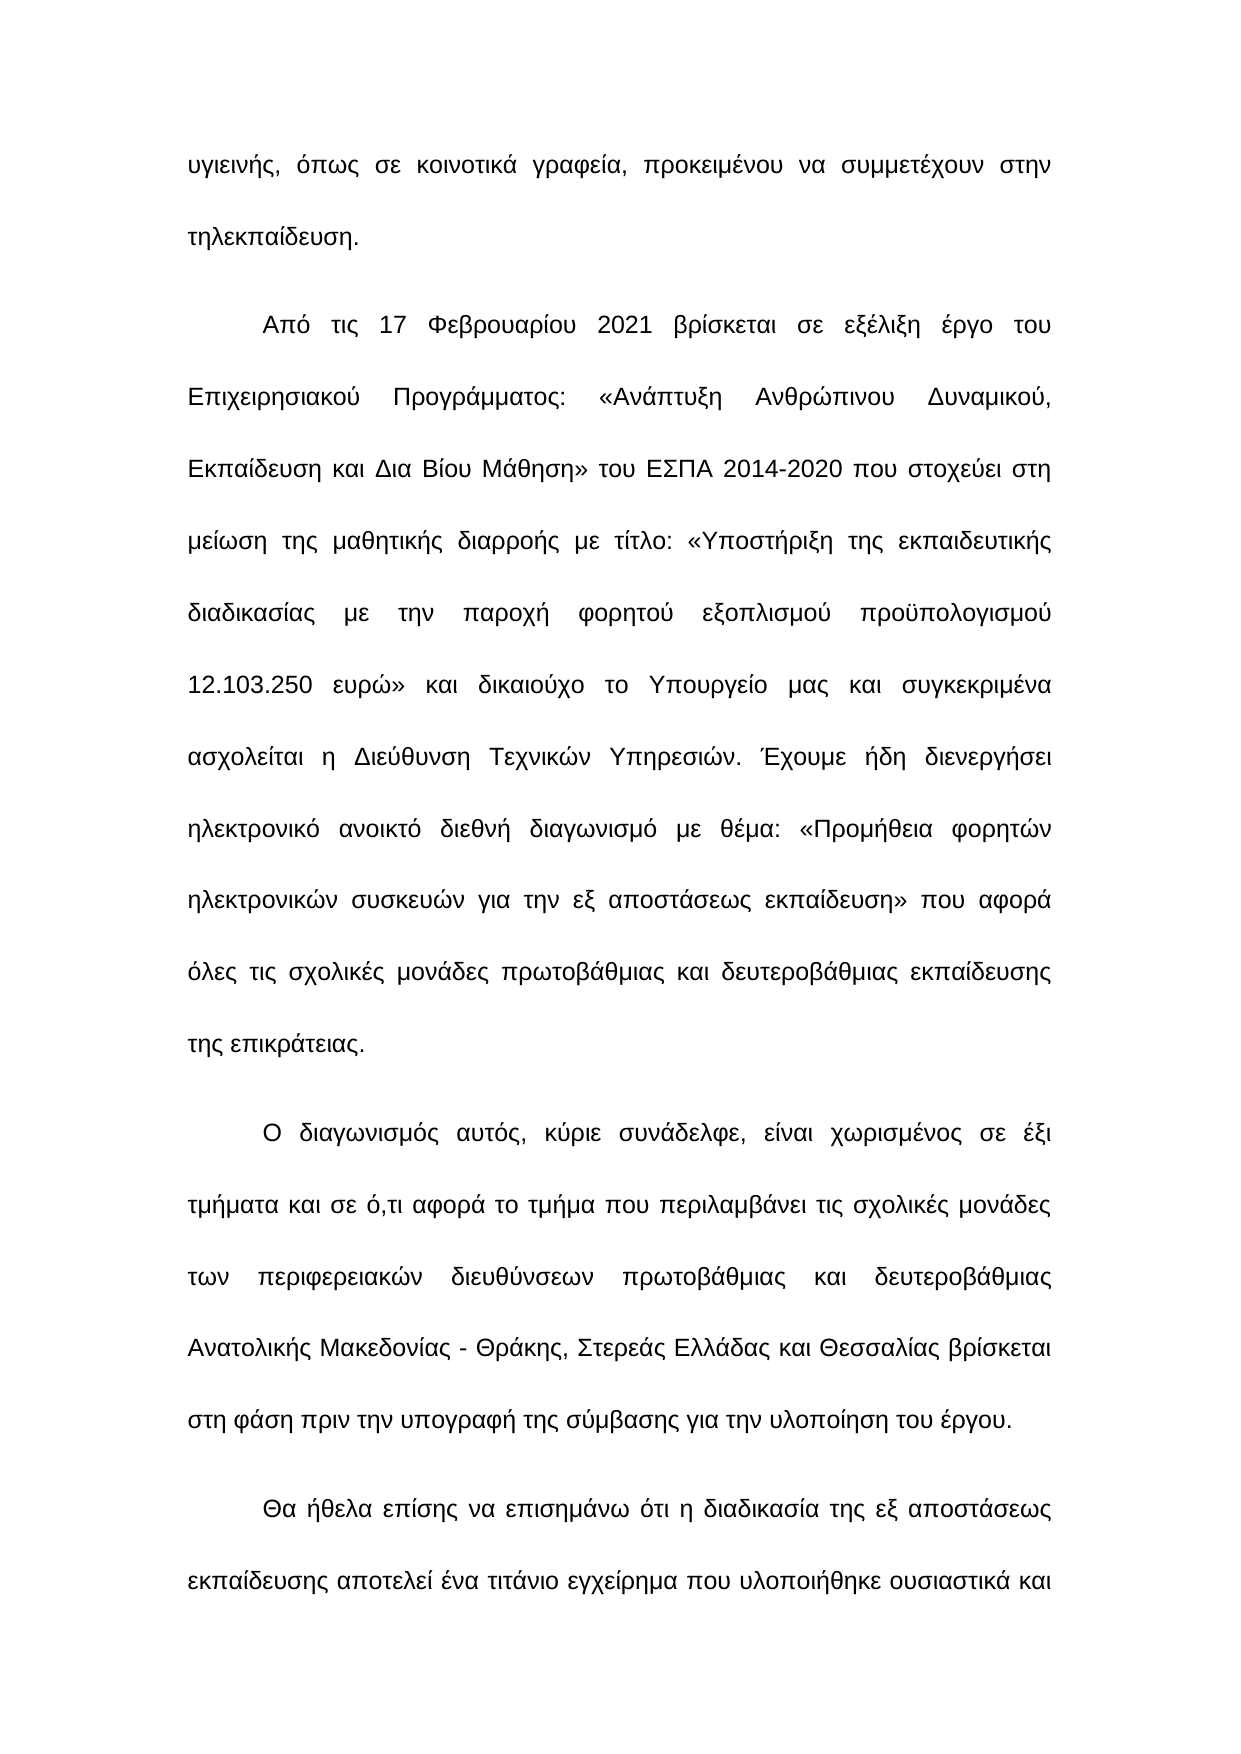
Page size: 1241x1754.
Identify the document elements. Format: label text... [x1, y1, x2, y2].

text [187, 150, 1053, 251]
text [187, 1494, 1053, 1594]
text Ο διαγωνισμός αυτός, κύριε συνάδελφε, είναι χωρισμένος σε έξι τμήματα και σε ό,τι αφορά το τμήμα που περιλαμβάνει τις σχολικές μονάδες των περιφερειακών διευθύνσεων πρωτοβάθμιας και δευτεροβάθμιας Ανατολικής Μακεδονίας - Θράκης, Στερεάς Ελλάδας και Θεσσαλίας βρίσκεται στη φάση πριν την υπογραφή της σύμβασης για την υλοποίηση του έργου. [187, 1118, 1053, 1434]
text Από τις 17 Φεβρουαρίου 2021 βρίσκεται σε εξέλιξη έργο του Επιχειρησιακού Προγράμματος: «Ανάπτυξη Ανθρώπινου Δυναμικού, Εκπαίδευση και Δια Βίου Μάθηση» του ΕΣΠΑ 2014-2020 που στοχεύει στη μείωση της μαθητικής διαρροής με τίτλο: «Υποστήριξη της εκπαιδευτικής διαδικασίας με την παροχή φορητού εξοπλισμού προϋπολογισμού 12.103.250 ευρώ» και δικαιούχο το Υπουργείο μας και συγκεκριμένα ασχολείται η Διεύθυνση Τεχνικών Υπηρεσιών. Έχουμε ήδη διενεργήσει ηλεκτρονικό ανοικτό διεθνή διαγωνισμό με θέμα: «Προμήθεια φορητών ηλεκτρονικών συσκευών για την εξ αποστάσεως εκπαίδευση» που αφορά όλες τις σχολικές μονάδες πρωτοβάθμιας και δευτεροβάθμιας εκπαίδευσης της επικράτειας. [187, 310, 1053, 1058]
